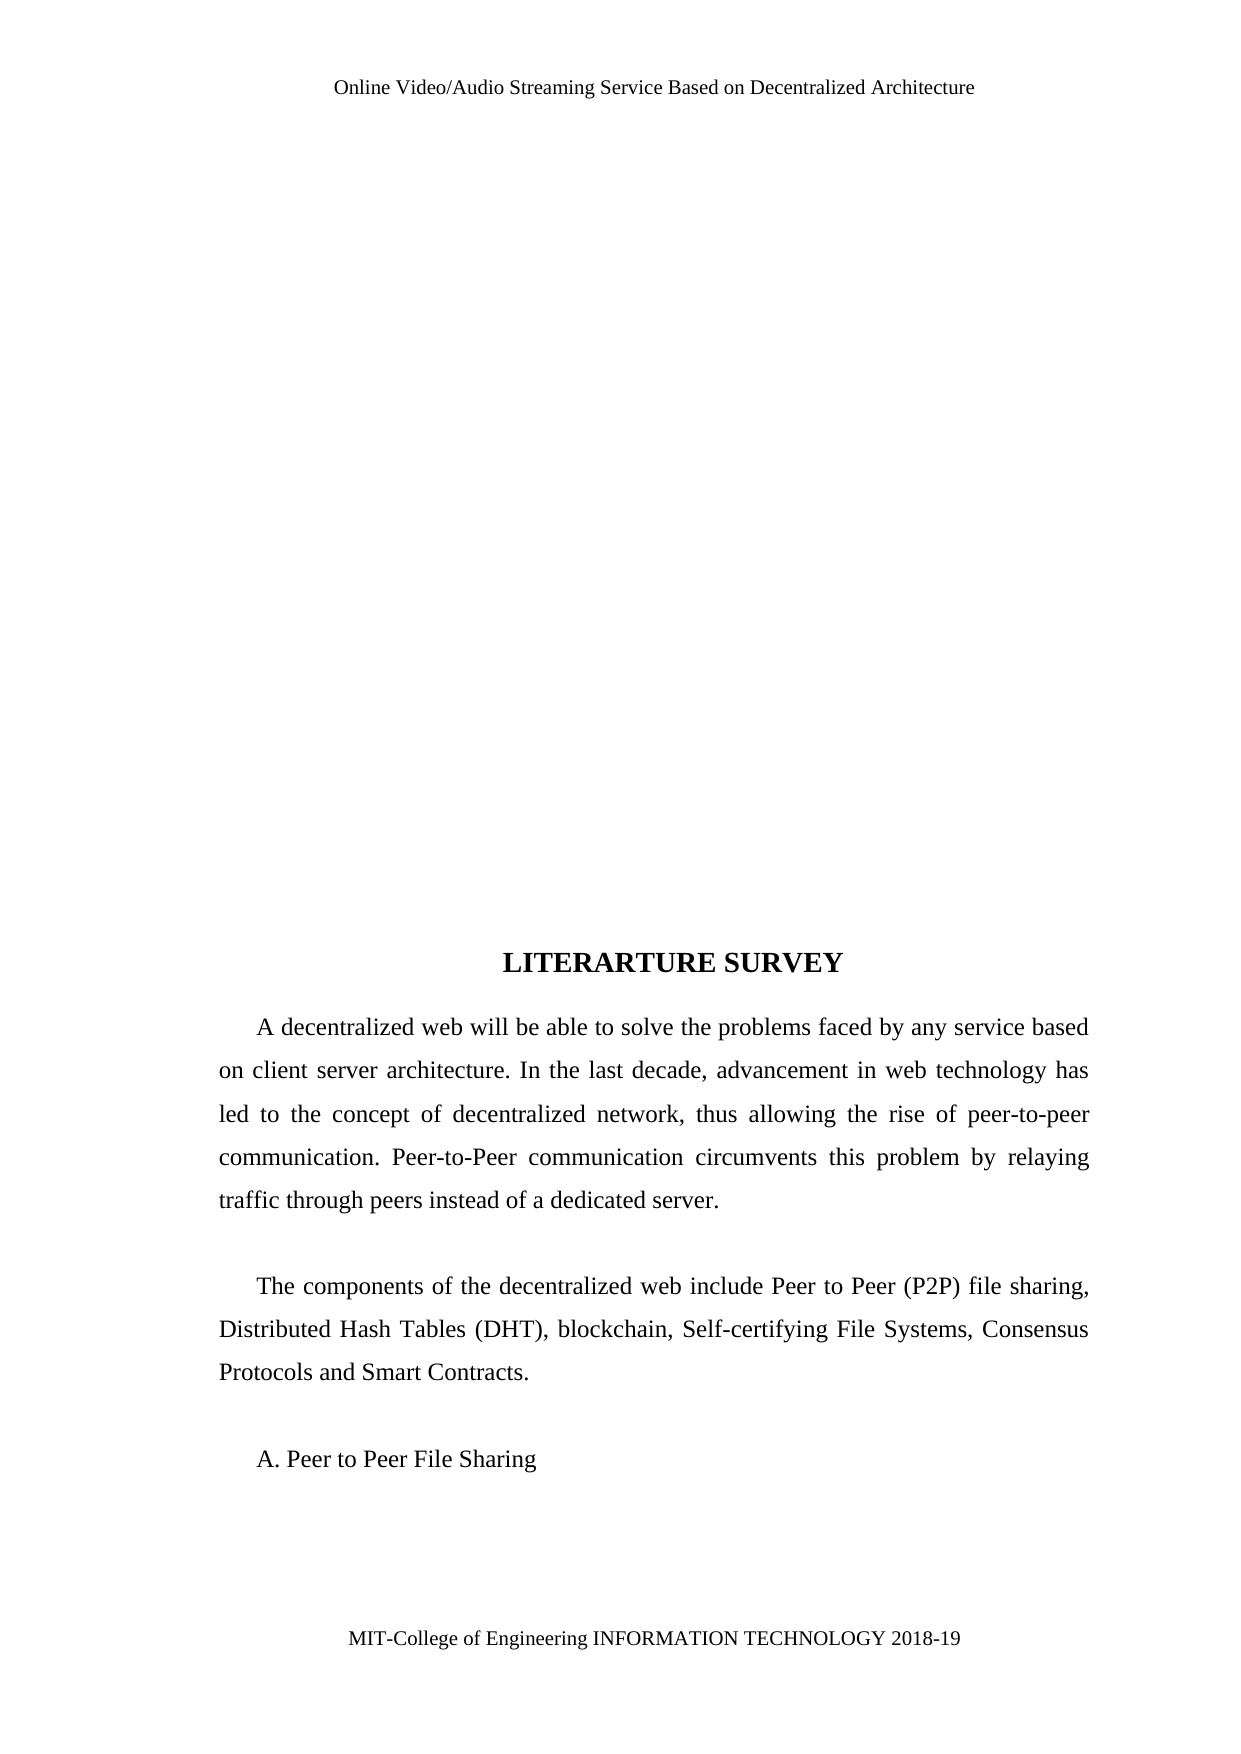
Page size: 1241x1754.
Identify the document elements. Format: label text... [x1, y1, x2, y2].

text A decentralized web will be able to solve the problems faced by any service based on client server architecture. In the last decade, advancement in web technology has led to the concept of decentralized network, thus allowing the rise of peer-to-peer communication. Peer-to-Peer communication circumvents this problem by relaying traffic through peers instead of a dedicated server. [218, 1012, 1090, 1214]
text The components of the decentralized web include Peer to Peer (P2P) file sharing, Distributed Hash Tables (DHT), blockchain, Self-certifying File Systems, Consensus Protocols and Smart Contracts. [218, 1271, 1090, 1386]
text A. Peer to Peer File Sharing [218, 1444, 1090, 1472]
text LITERARTURE SURVEY [218, 945, 1090, 979]
